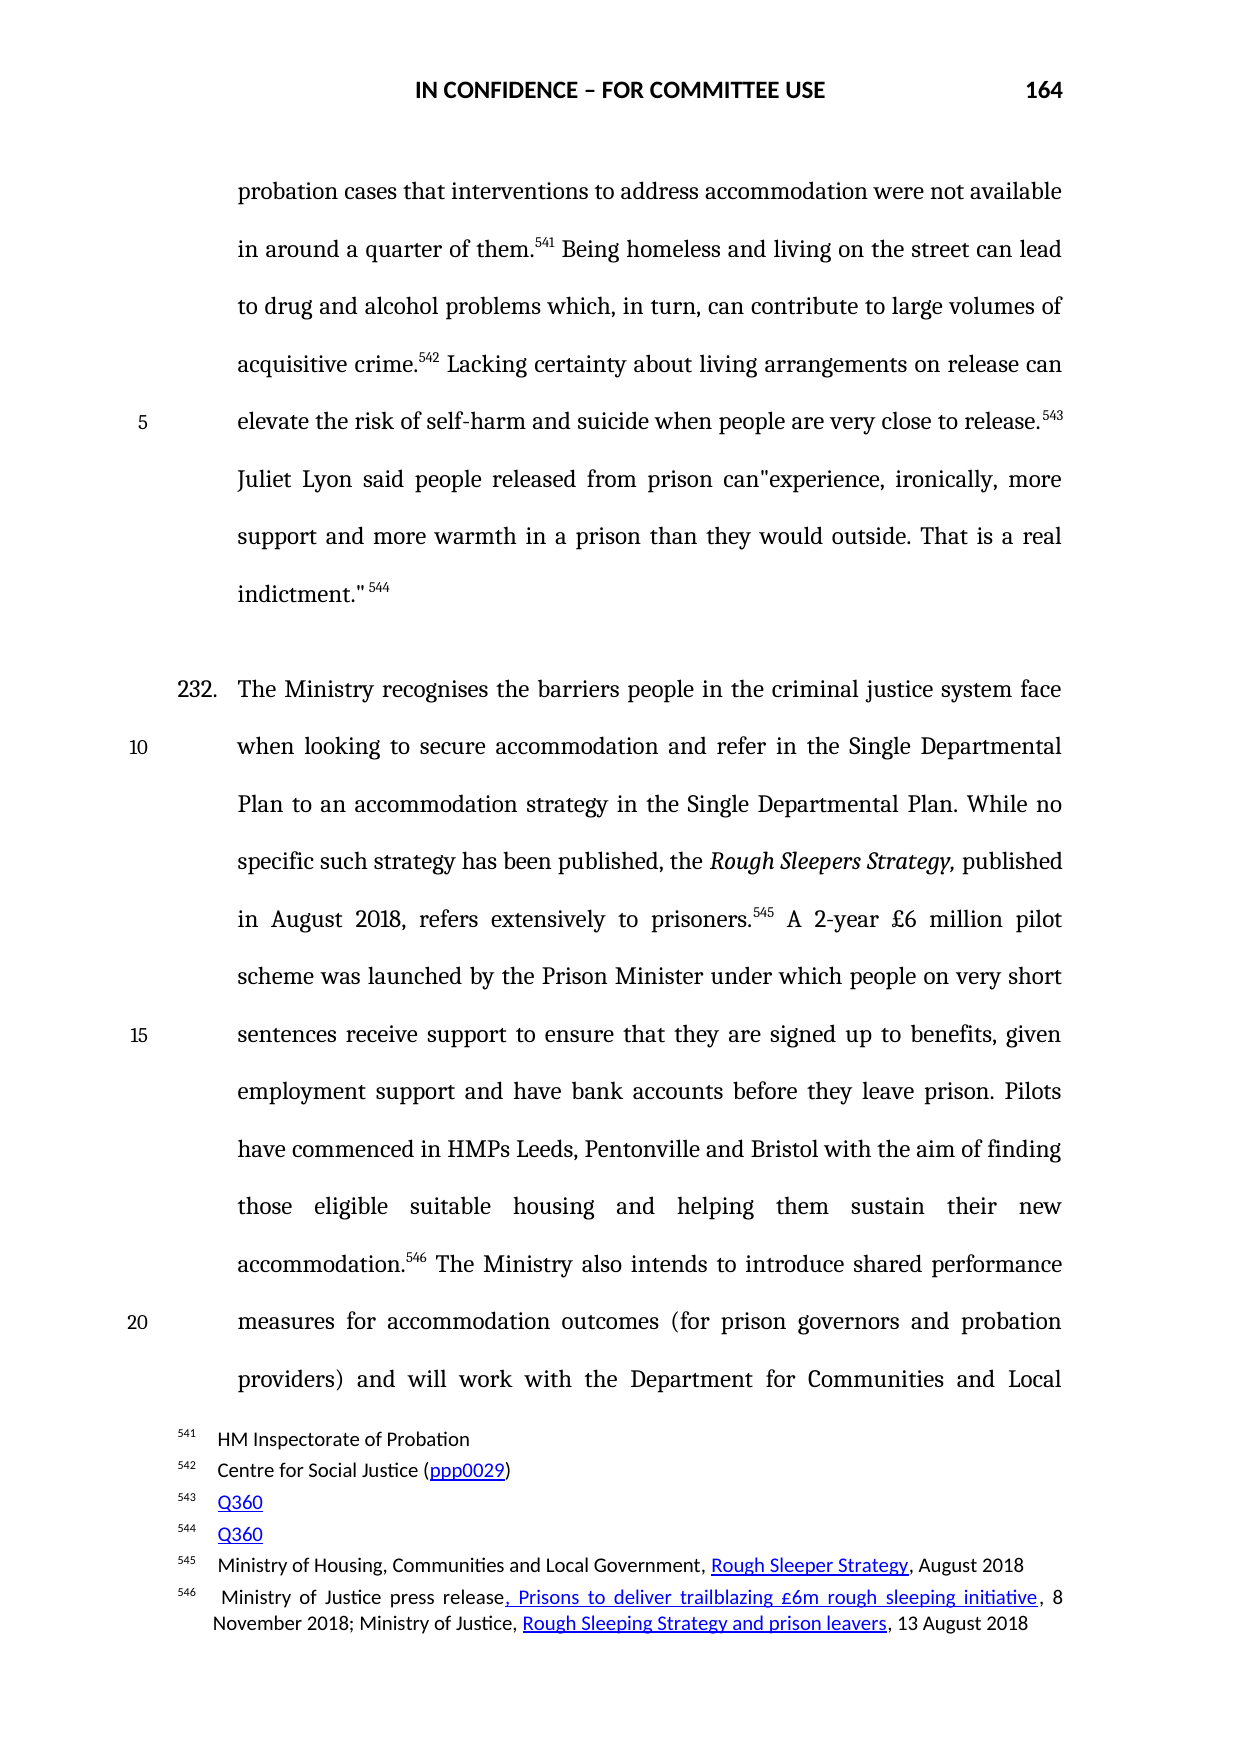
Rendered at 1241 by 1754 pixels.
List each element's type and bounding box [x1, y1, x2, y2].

text [177, 177, 1063, 608]
text [177, 675, 1063, 1393]
